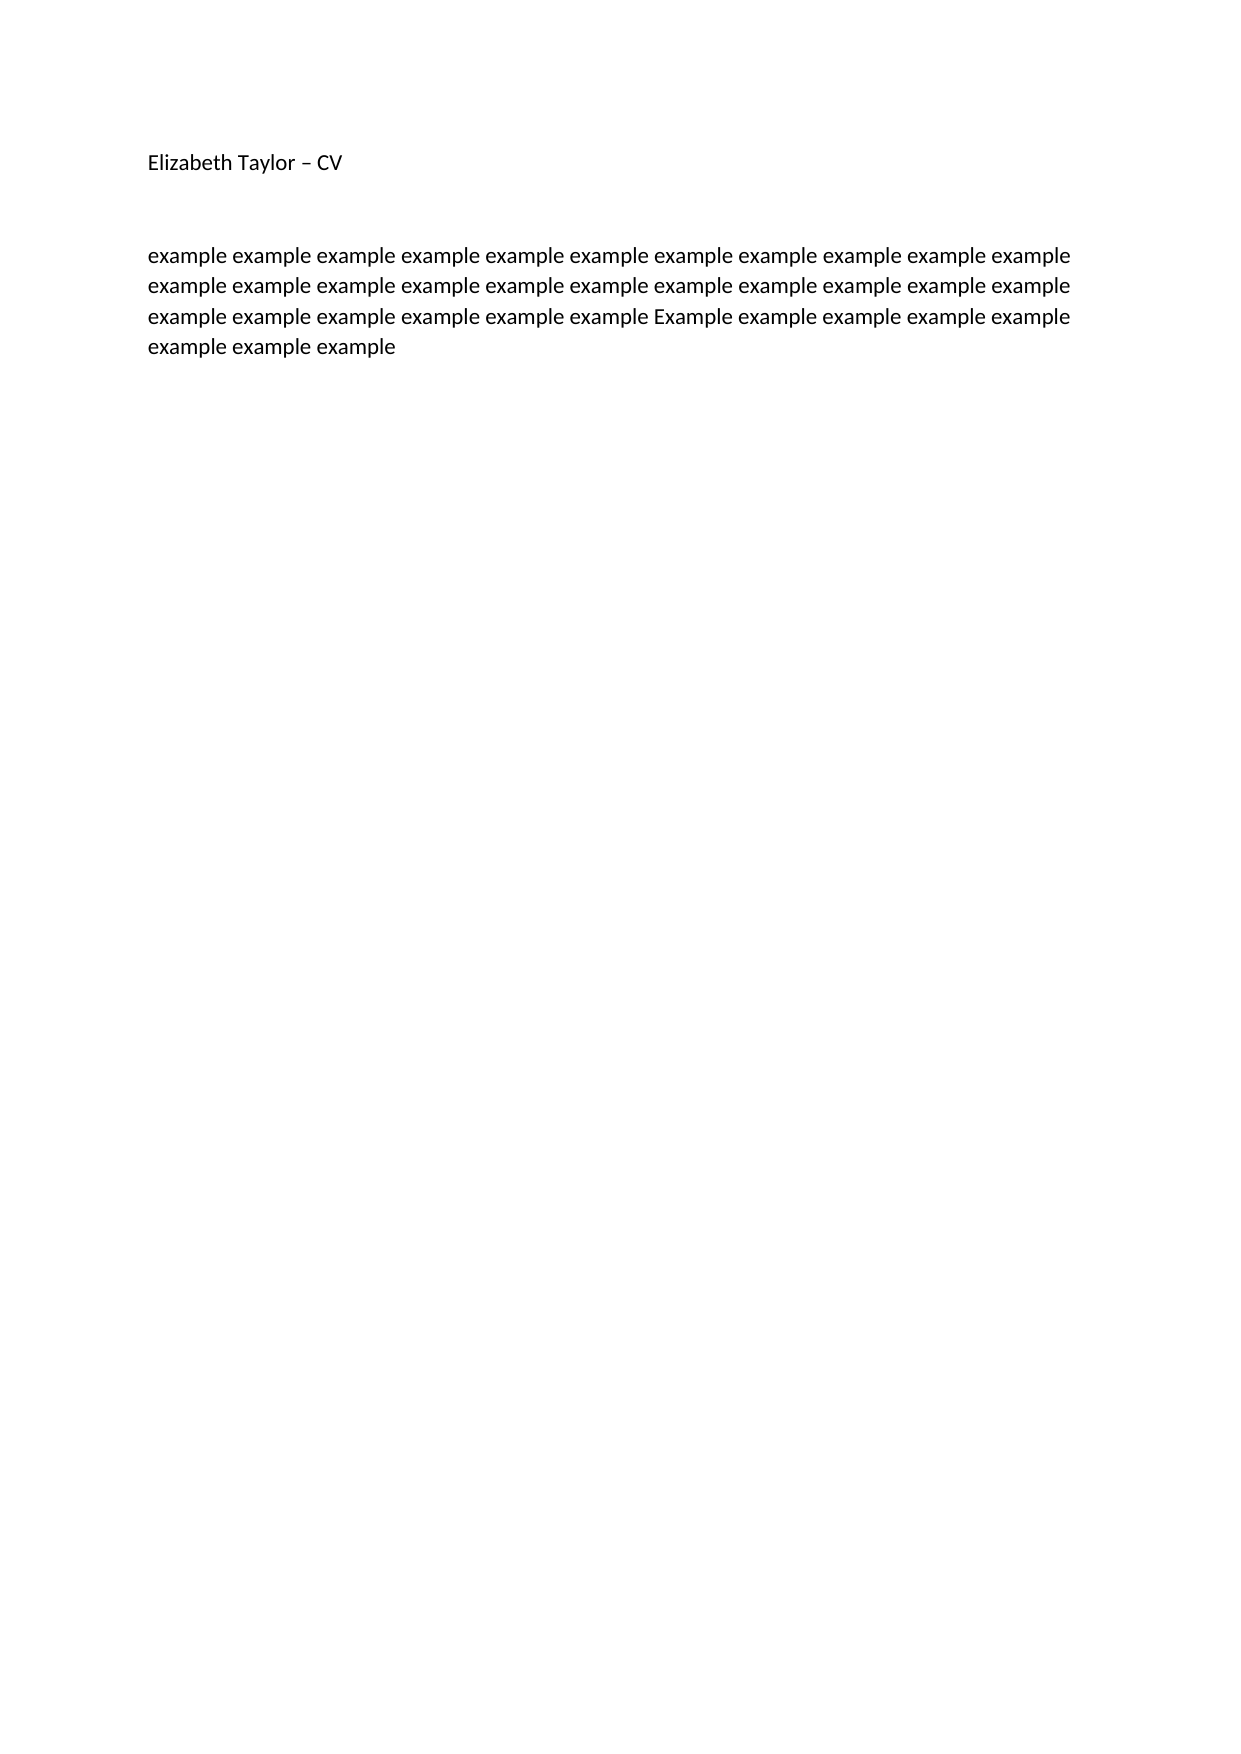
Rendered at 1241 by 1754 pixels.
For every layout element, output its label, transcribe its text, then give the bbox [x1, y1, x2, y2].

text example example example example example example example example example example example example example example example example example example example example example example example example example example example example Example example example example example example example example [148, 241, 1093, 360]
text Elizabeth Taylor – CV [148, 148, 1093, 176]
